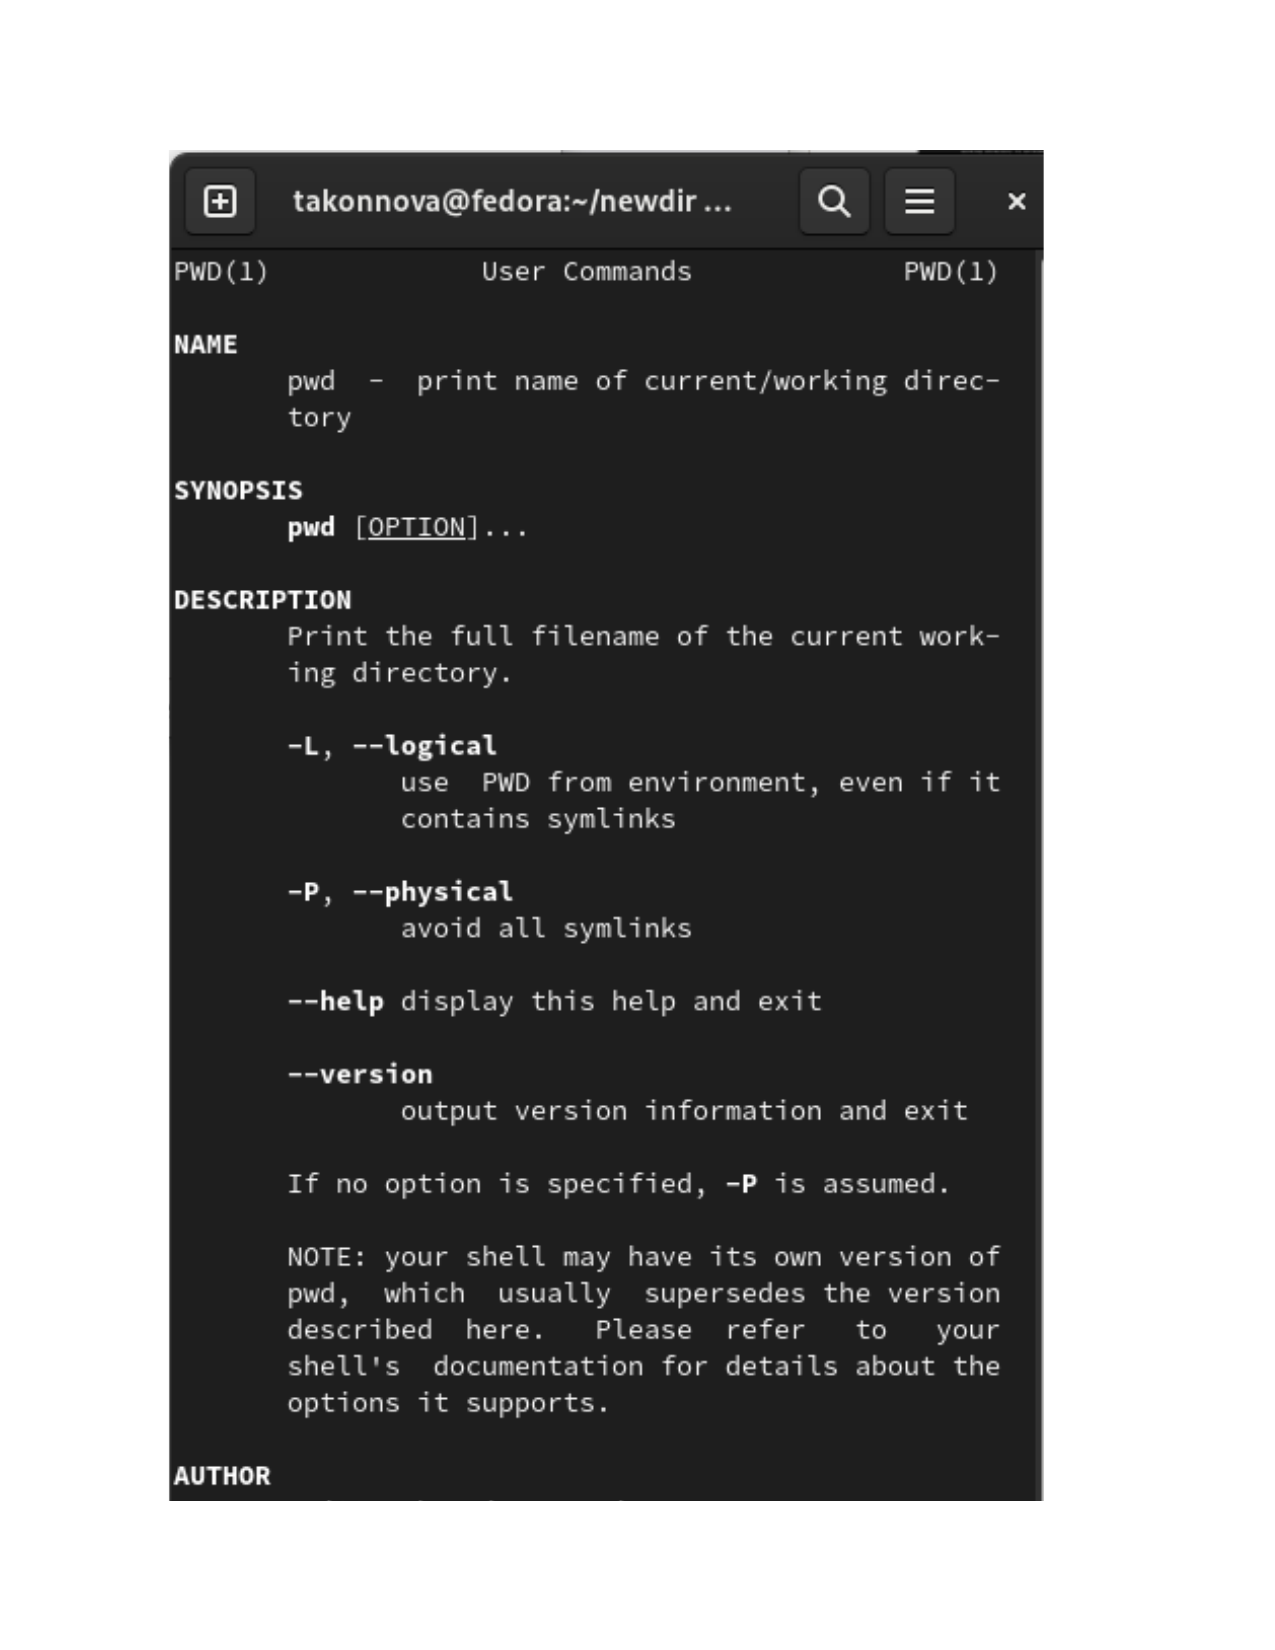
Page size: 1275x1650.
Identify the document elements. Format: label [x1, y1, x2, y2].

picture [168, 150, 1044, 1501]
